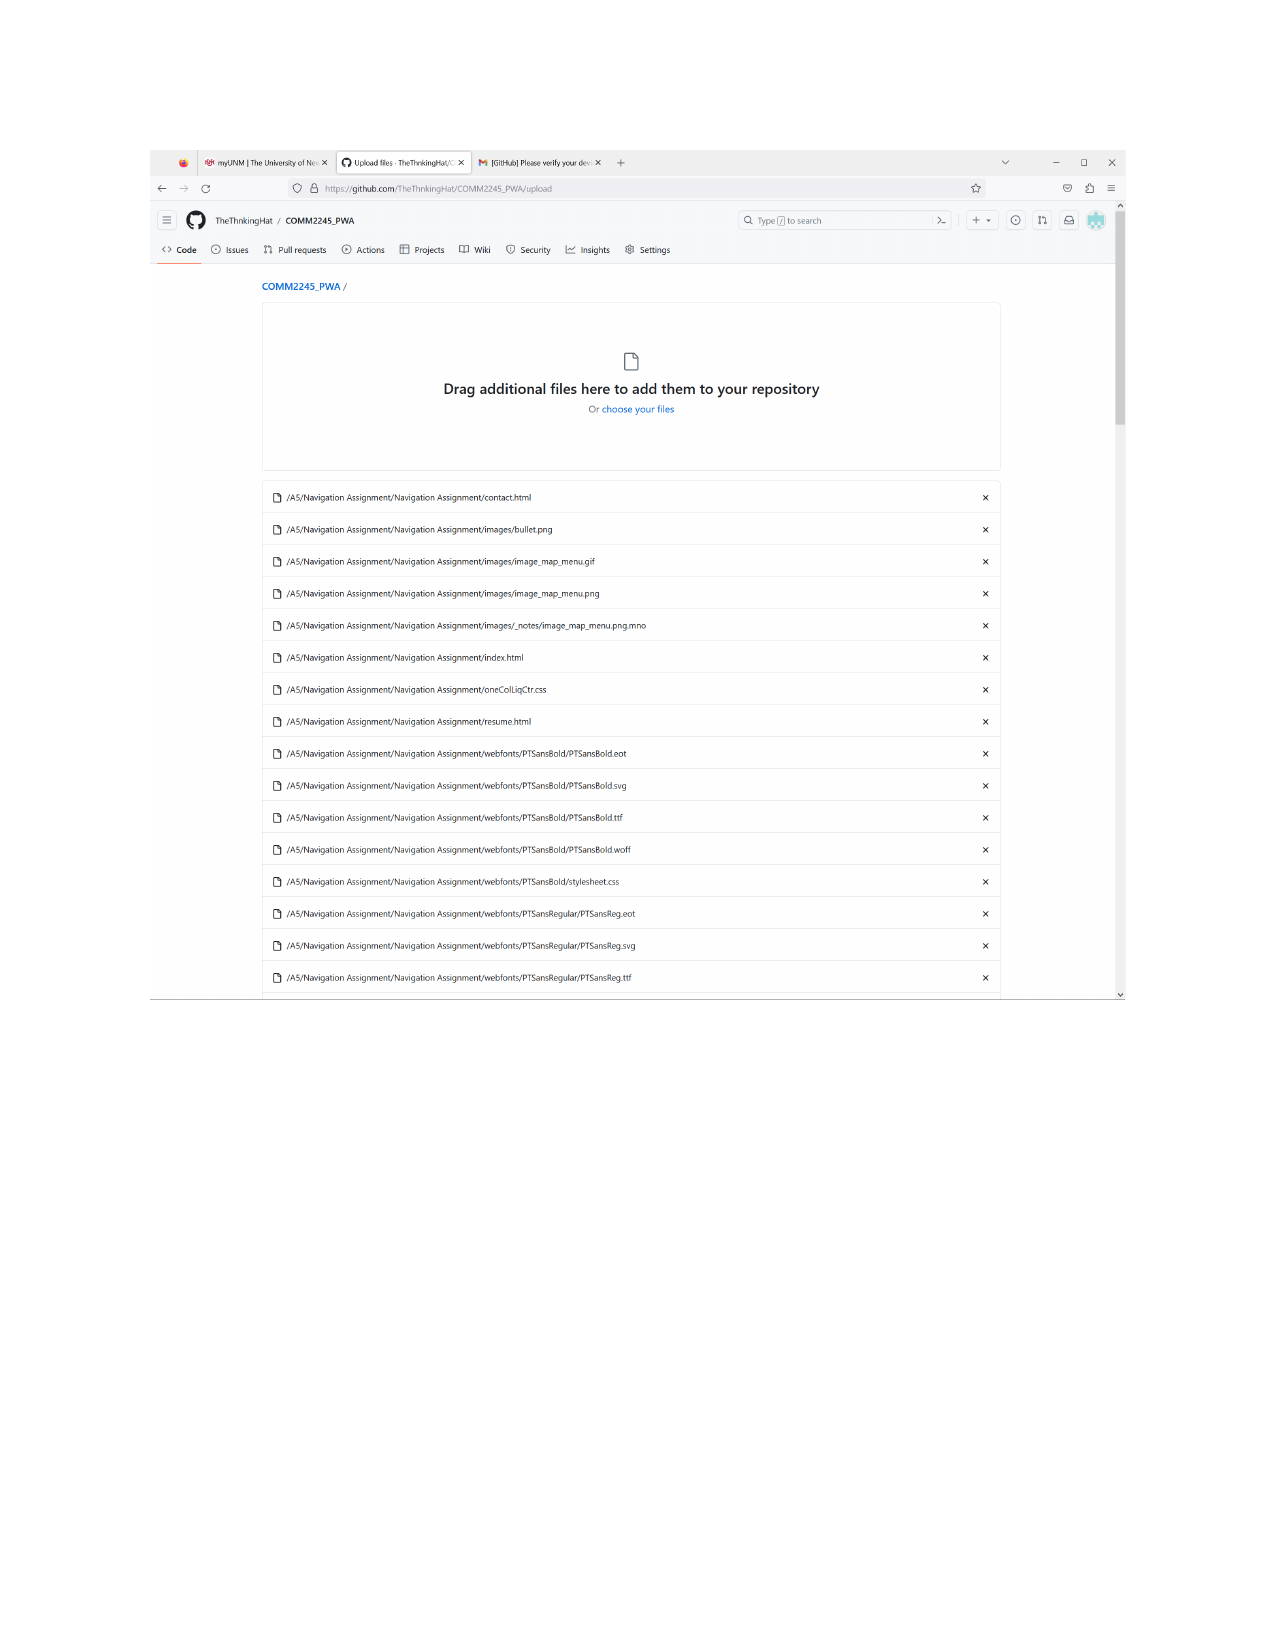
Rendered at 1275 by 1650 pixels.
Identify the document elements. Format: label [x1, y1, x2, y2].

picture [150, 150, 1125, 1000]
